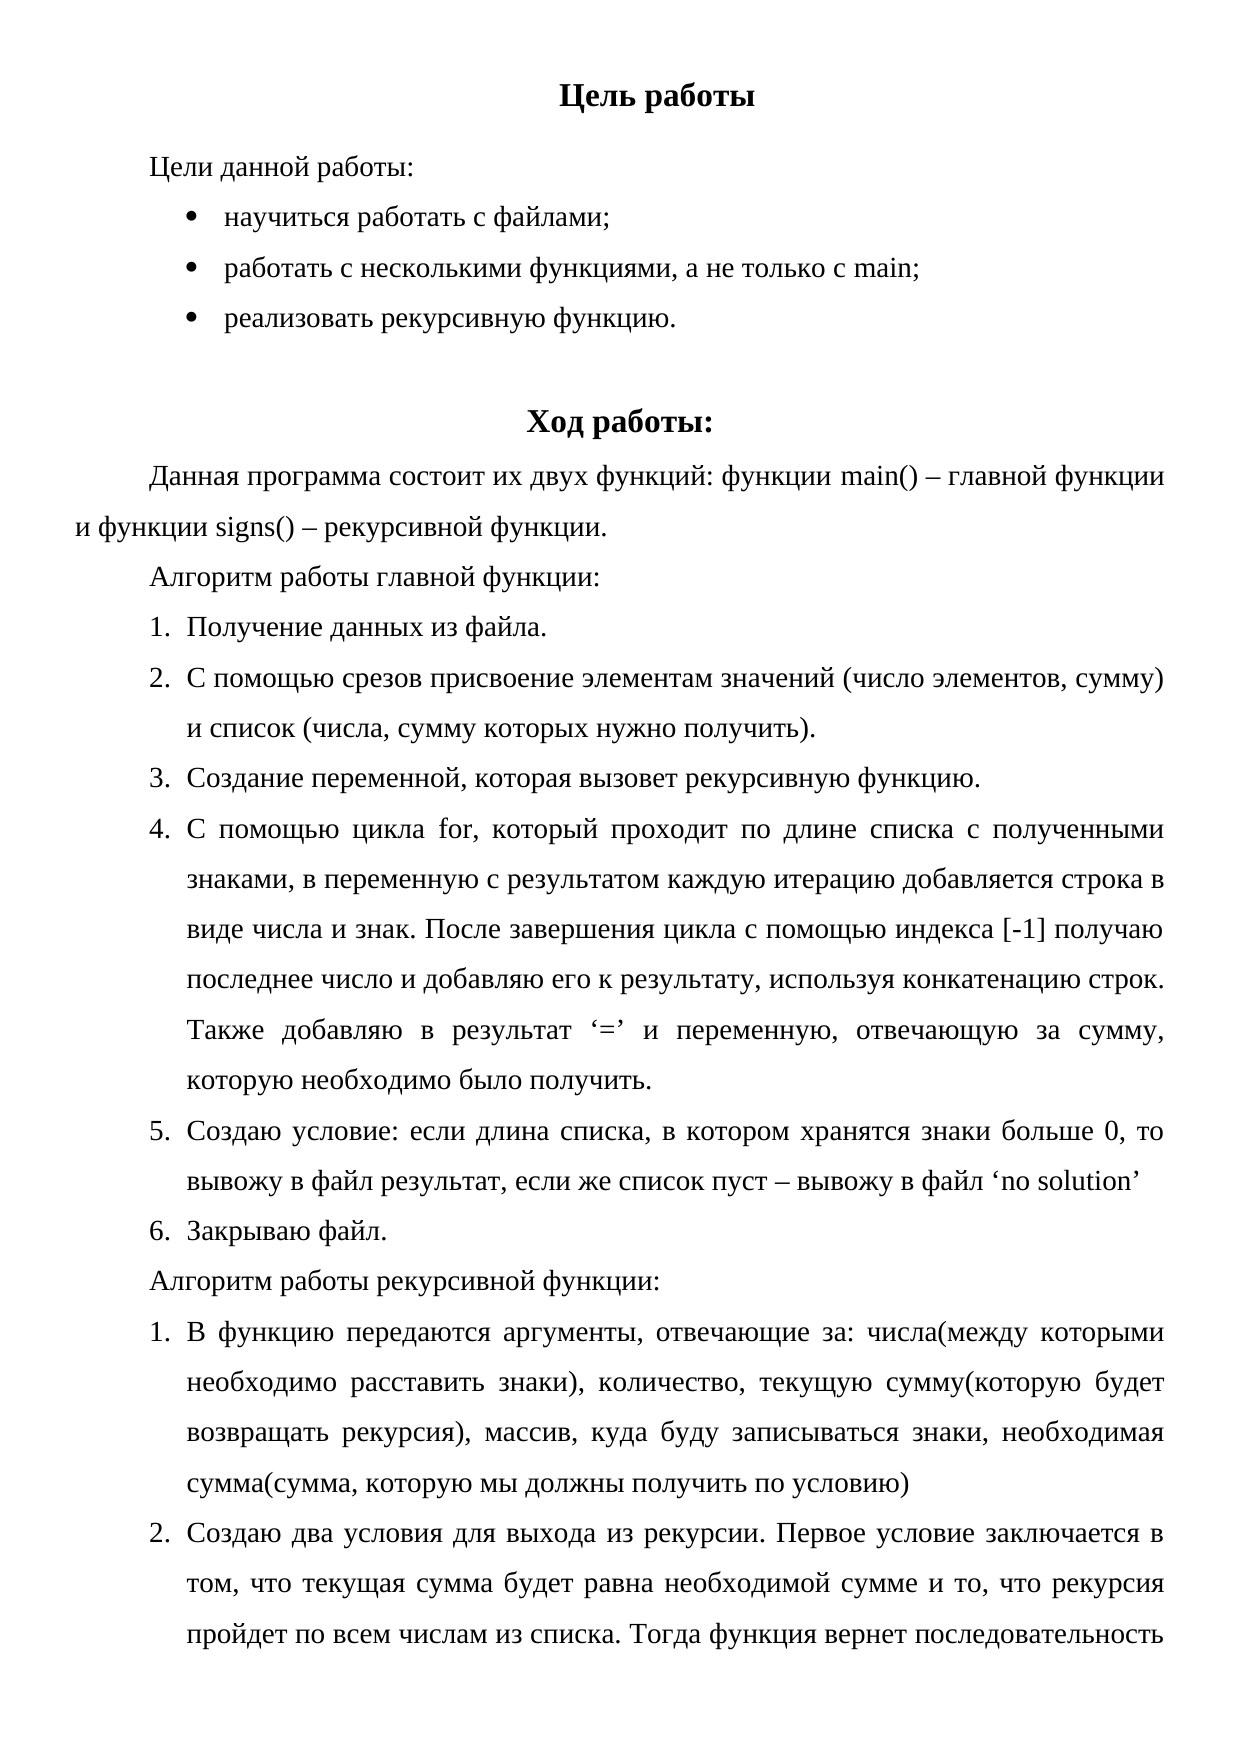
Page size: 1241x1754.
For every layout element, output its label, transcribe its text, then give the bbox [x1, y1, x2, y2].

list С помощью цикла for, который проходит по длине списка с полученными знаками, в переменную с результатом каждую итерацию добавляется строка в виде числа и знак. После завершения цикла с помощью индекса [-1] получаю последнее число и добавляю его к результату, используя конкатенацию строк. Также добавляю в результат ‘=’ и переменную, отвечающую за сумму, которую необходимо было получить. [149, 811, 1165, 1096]
list Создание переменной, которая вызовет рекурсивную функцию. [149, 760, 1165, 794]
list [149, 1515, 1165, 1649]
text Цели данной работы: [75, 149, 1165, 183]
text Алгоритм работы рекурсивной функции: [75, 1263, 1165, 1297]
list Получение данных из файла. [149, 609, 1165, 643]
list Закрываю файл. [149, 1213, 1165, 1247]
list работать с несколькими функциями, а не только с main; [186, 250, 1165, 283]
list Создаю условие: если длина списка, в котором хранятся знаки больше 0, то вывожу в файл результат, если же список пуст – вывожу в файл ‘no solution’ [149, 1113, 1165, 1196]
list В функцию передаются аргументы, отвечающие за: числа(между которыми необходимо расставить знаки), количество, текущую сумму(которую будет возвращать рекурсия), массив, куда буду записываться знаки, необходимая сумма(сумма, которую мы должны получить по условию) [149, 1314, 1165, 1498]
list научиться работать с файлами; [186, 199, 1165, 233]
list С помощью срезов присвоение элементам значений (число элементов, сумму) и список (числа, сумму которых нужно получить). [149, 660, 1165, 744]
list Данная программа состоит их двух функций: функции main() – главной функции и функции signs() – рекурсивной функции. [75, 458, 1165, 542]
list реализовать рекурсивную функцию. [186, 300, 1165, 334]
list Ход работы: [75, 401, 1165, 439]
text Цель работы [75, 75, 1165, 113]
list Алгоритм работы главной функции: [75, 559, 1165, 593]
